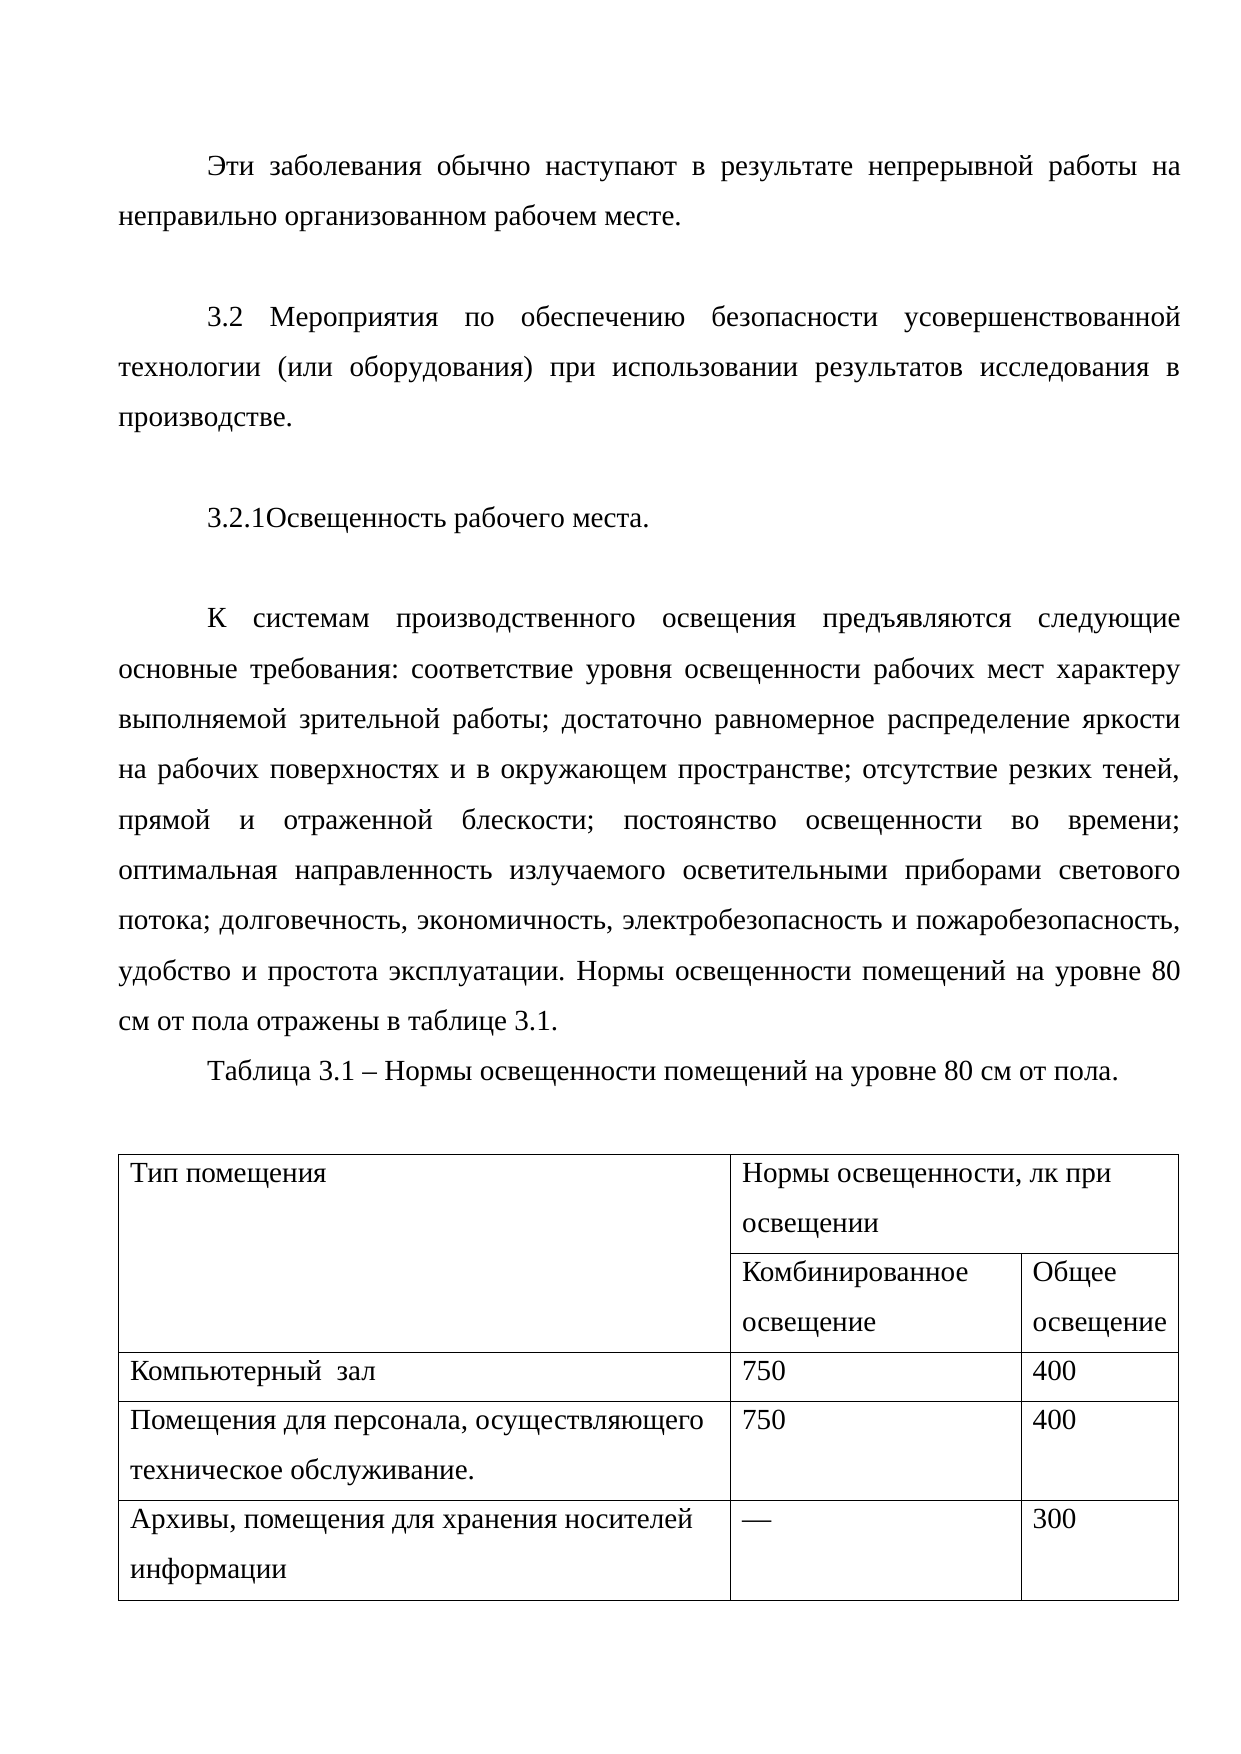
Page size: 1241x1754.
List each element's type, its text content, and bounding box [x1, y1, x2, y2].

table_cell 400 [1022, 1353, 1178, 1401]
table_cell Помещения для персонала, осуществляющего техническое обслуживание. [119, 1402, 730, 1500]
text 3.2 Мероприятия по обеспечению безопасности усовершенствованной технологии (или оборудования) при использовании результатов исследования в производстве. [118, 299, 1181, 433]
table_header Тип помещения [119, 1155, 730, 1352]
table_cell 750 [731, 1402, 1021, 1500]
table_cell Архивы, помещения для хранения носителей информации [119, 1501, 730, 1599]
list Освещенность рабочего места. [118, 500, 1181, 533]
table_cell — [731, 1501, 1021, 1599]
text Эти заболевания обычно наступают в результате непрерывной работы на неправильно организованном рабочем месте. [118, 148, 1181, 232]
table_cell Общее освещение [1022, 1254, 1178, 1352]
text К системам производственного освещения предъявляются следующие основные требования: соответствие уровня освещенности рабочих мест характеру выполняемой зрительной работы; достаточно равномерное распределение яркости на рабочих поверхностях и в окружающем пространстве; отсутствие резких теней, прямой и отраженной блескости; постоянство освещенности во времени; оптимальная направленность излучаемого осветительными приборами светового потока; долговечность, экономичность, электробезопасность и пожаробезопасность, удобство и простота эксплуатации. Нормы освещенности помещений на уровне 80 см от пола отражены в таблице 3.1. [118, 601, 1181, 1037]
table_cell 300 [1022, 1501, 1178, 1599]
table_cell Комбинированное освещение [731, 1254, 1021, 1352]
text Таблица 3.1 – Нормы освещенности помещений на уровне 80 см от пола. [118, 1053, 1181, 1087]
table_header Нормы освещенности, лк при освещении [731, 1155, 1178, 1253]
table_cell Компьютерный зал [119, 1353, 730, 1401]
table_cell 750 [731, 1353, 1021, 1401]
table_cell 400 [1022, 1402, 1178, 1500]
